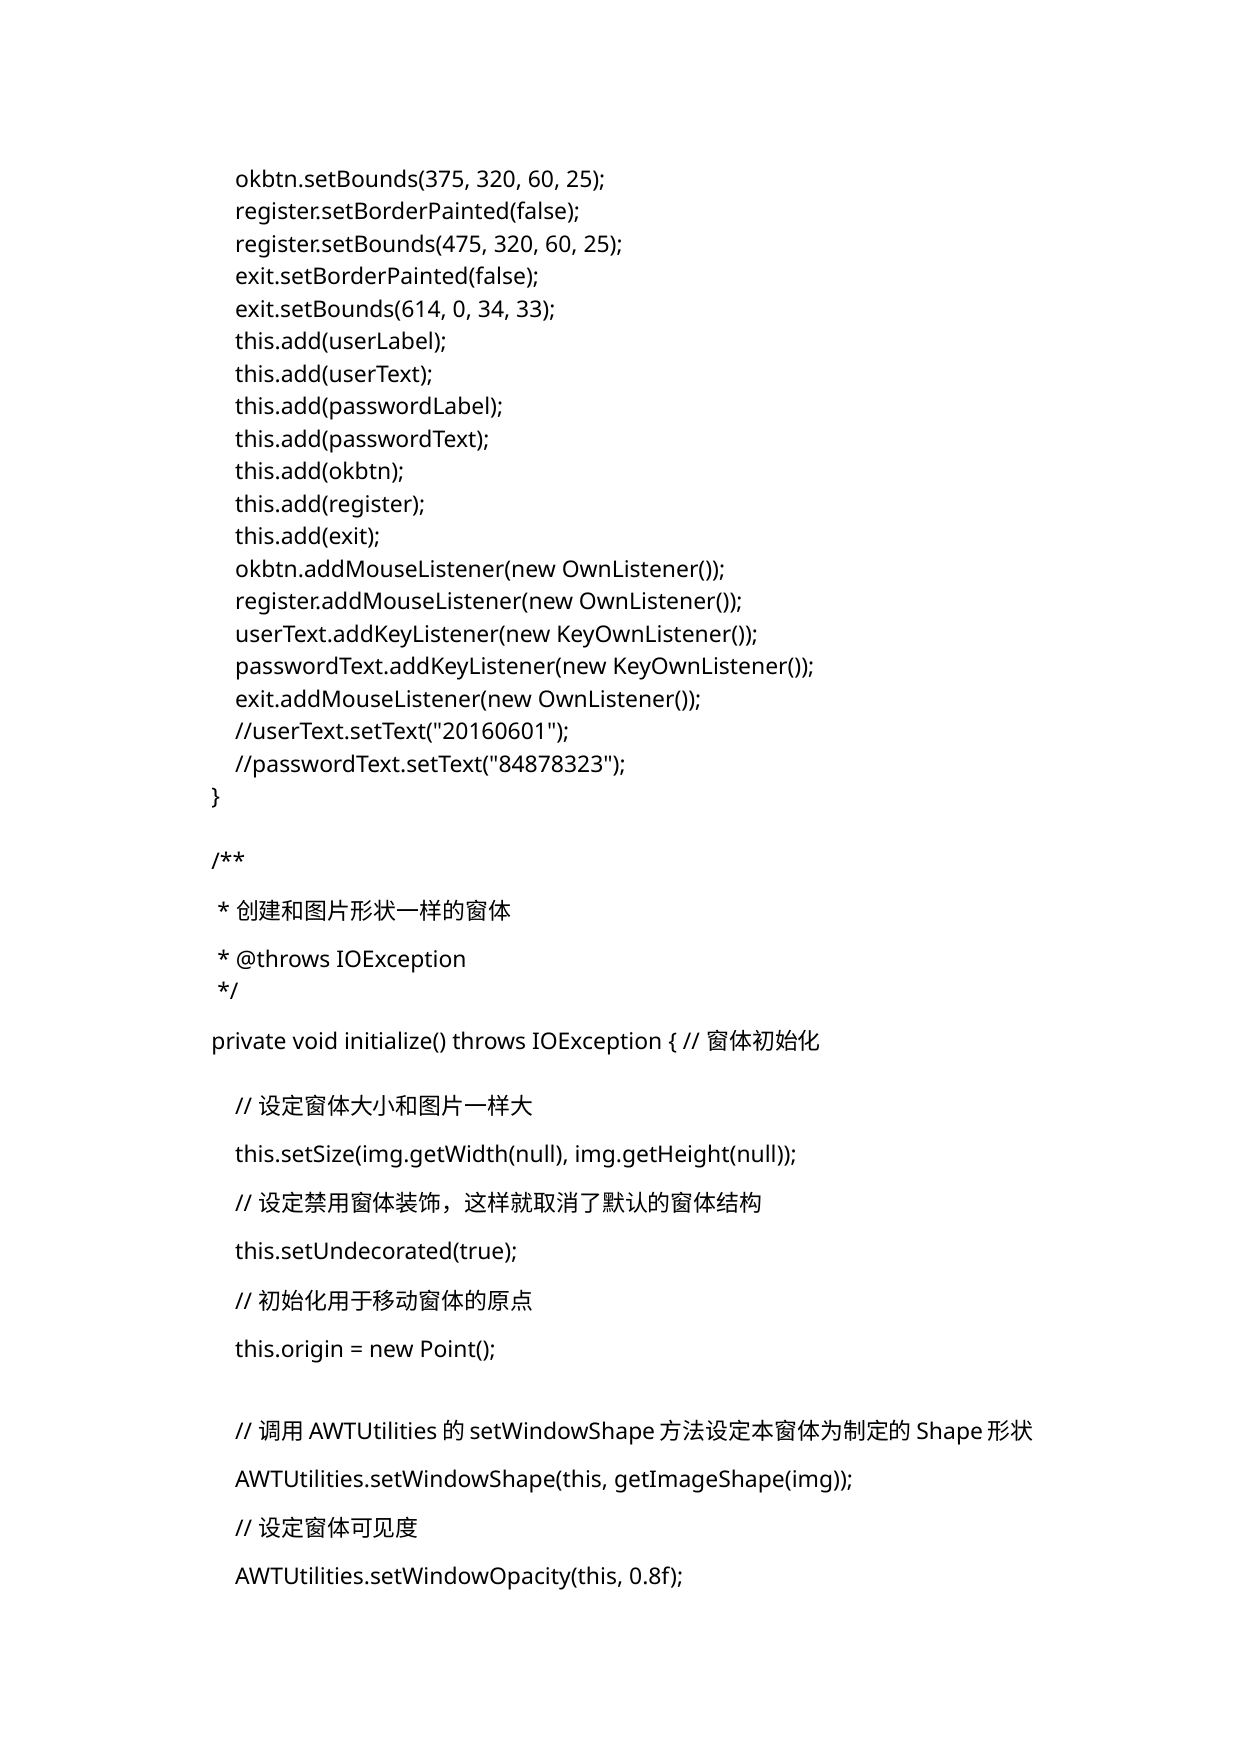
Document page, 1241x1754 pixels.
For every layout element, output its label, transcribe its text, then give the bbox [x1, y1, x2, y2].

text // 设定窗体可见度 [187, 1494, 1053, 1559]
text okbtn.setBounds(375, 320, 60, 25); [187, 162, 1053, 194]
text register.addMouseListener(new OwnListener()); [187, 584, 1053, 617]
text // 调用AWTUtilities的setWindowShape方法设定本窗体为制定的Shape形状 [187, 1397, 1053, 1462]
text // 初始化用于移动窗体的原点 [187, 1267, 1053, 1332]
text * 创建和图片形状一样的窗体 [187, 877, 1053, 942]
text this.add(passwordText); [187, 422, 1053, 454]
text AWTUtilities.setWindowOpacity(this, 0.8f); [187, 1559, 1053, 1592]
text this.add(userText); [187, 357, 1053, 389]
text exit.setBounds(614, 0, 34, 33); [187, 292, 1053, 324]
text // 设定窗体大小和图片一样大 [187, 1072, 1053, 1137]
text //passwordText.setText("84878323"); [187, 747, 1053, 779]
text AWTUtilities.setWindowShape(this, getImageShape(img)); [187, 1462, 1053, 1494]
text this.add(userLabel); [187, 324, 1053, 357]
text /** [187, 844, 1053, 877]
text * @throws IOException [187, 942, 1053, 974]
text exit.setBorderPainted(false); [187, 259, 1053, 292]
text this.add(register); [187, 487, 1053, 519]
text private void initialize() throws IOException { // 窗体初始化 [187, 1007, 1053, 1072]
text register.setBorderPainted(false); [187, 194, 1053, 227]
text this.setSize(img.getWidth(null), img.getHeight(null)); [187, 1137, 1053, 1169]
text okbtn.addMouseListener(new OwnListener()); [187, 552, 1053, 584]
text userText.addKeyListener(new KeyOwnListener()); [187, 617, 1053, 649]
text passwordText.addKeyListener(new KeyOwnListener()); [187, 649, 1053, 682]
text this.add(passwordLabel); [187, 389, 1053, 422]
text this.add(okbtn); [187, 454, 1053, 487]
text // 设定禁用窗体装饰，这样就取消了默认的窗体结构 [187, 1169, 1053, 1234]
text this.origin = new Point(); [187, 1332, 1053, 1364]
text */ [187, 974, 1053, 1007]
text this.add(exit); [187, 519, 1053, 552]
text } [187, 779, 1053, 812]
text //userText.setText("20160601"); [187, 714, 1053, 747]
text this.setUndecorated(true); [187, 1234, 1053, 1267]
text register.setBounds(475, 320, 60, 25); [187, 227, 1053, 259]
text exit.addMouseListener(new OwnListener()); [187, 682, 1053, 714]
